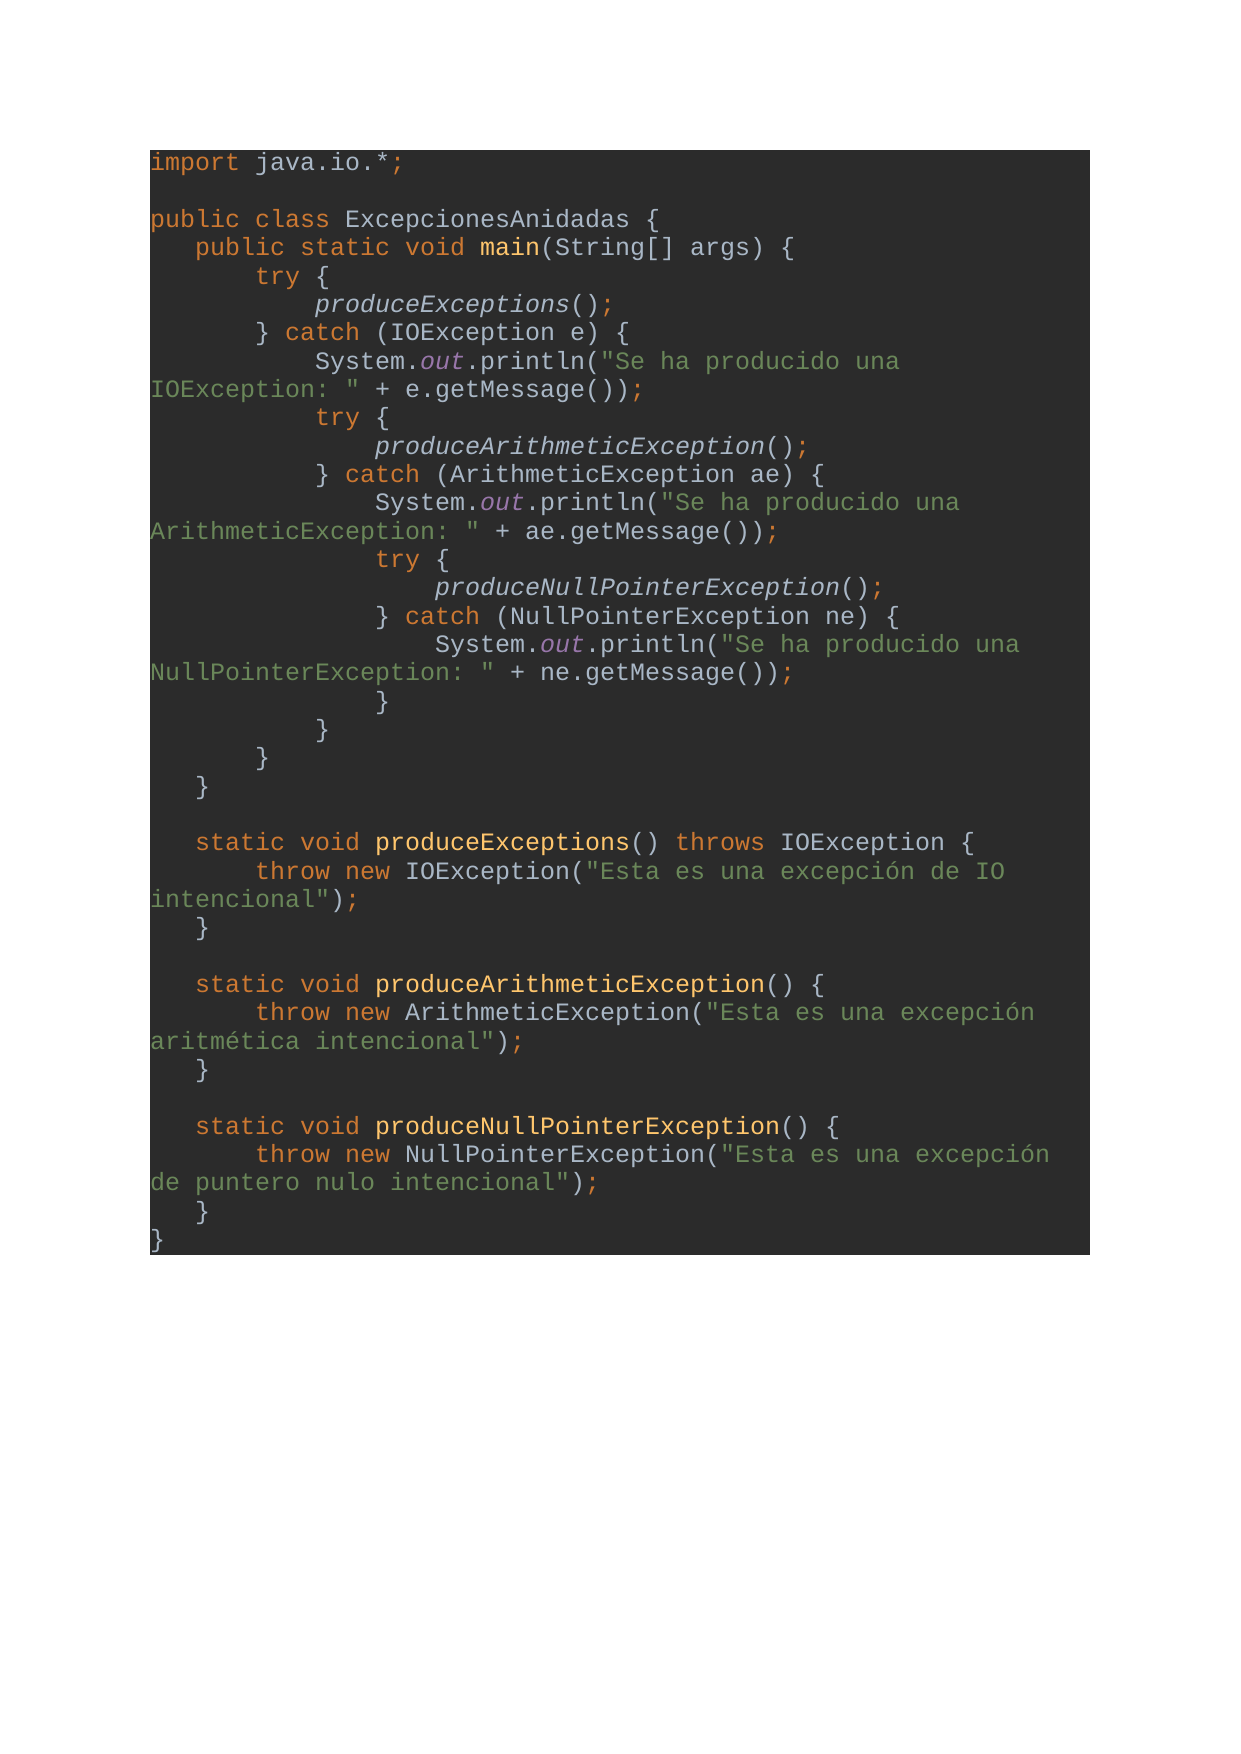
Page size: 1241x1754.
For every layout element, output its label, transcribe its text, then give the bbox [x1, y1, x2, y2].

text try { [150, 405, 1090, 433]
text static void produceArithmeticException() { [150, 972, 1090, 1000]
text produceNullPointerException(); [150, 575, 1090, 603]
text static void produceExceptions() throws IOException { [150, 830, 1090, 858]
text } [150, 773, 1090, 802]
text produceExceptions(); [150, 292, 1090, 320]
text } [150, 915, 1090, 943]
text produceArithmeticException(); [150, 433, 1090, 462]
text import java.io.*; [150, 150, 1090, 178]
text public class ExcepcionesAnidadas { [150, 207, 1090, 235]
text } [150, 688, 1090, 717]
text } [150, 745, 1090, 773]
text throw new ArithmeticException("Esta es una excepción aritmética intencional"); [150, 1000, 1090, 1057]
text } [150, 1227, 1090, 1255]
text throw new IOException("Esta es una excepción de IO intencional"); [150, 858, 1090, 915]
text static void produceNullPointerException() { [150, 1113, 1090, 1142]
text } [150, 1198, 1090, 1227]
text throw new NullPointerException("Esta es una excepción de puntero nulo intencional"); [150, 1142, 1090, 1198]
text } catch (NullPointerException ne) { [150, 603, 1090, 632]
text public static void main(String[] args) { [150, 235, 1090, 263]
text try { [150, 547, 1090, 575]
text System.out.println("Se ha producido una IOException: " + e.getMessage()); [150, 348, 1090, 405]
text } catch (IOException e) { [150, 320, 1090, 348]
text } [150, 1057, 1090, 1085]
text System.out.println("Se ha producido una ArithmeticException: " + ae.getMessage()); [150, 490, 1090, 547]
text } catch (ArithmeticException ae) { [150, 462, 1090, 490]
text System.out.println("Se ha producido una NullPointerException: " + ne.getMessage()); [150, 632, 1090, 688]
text } [150, 717, 1090, 745]
text try { [150, 263, 1090, 292]
